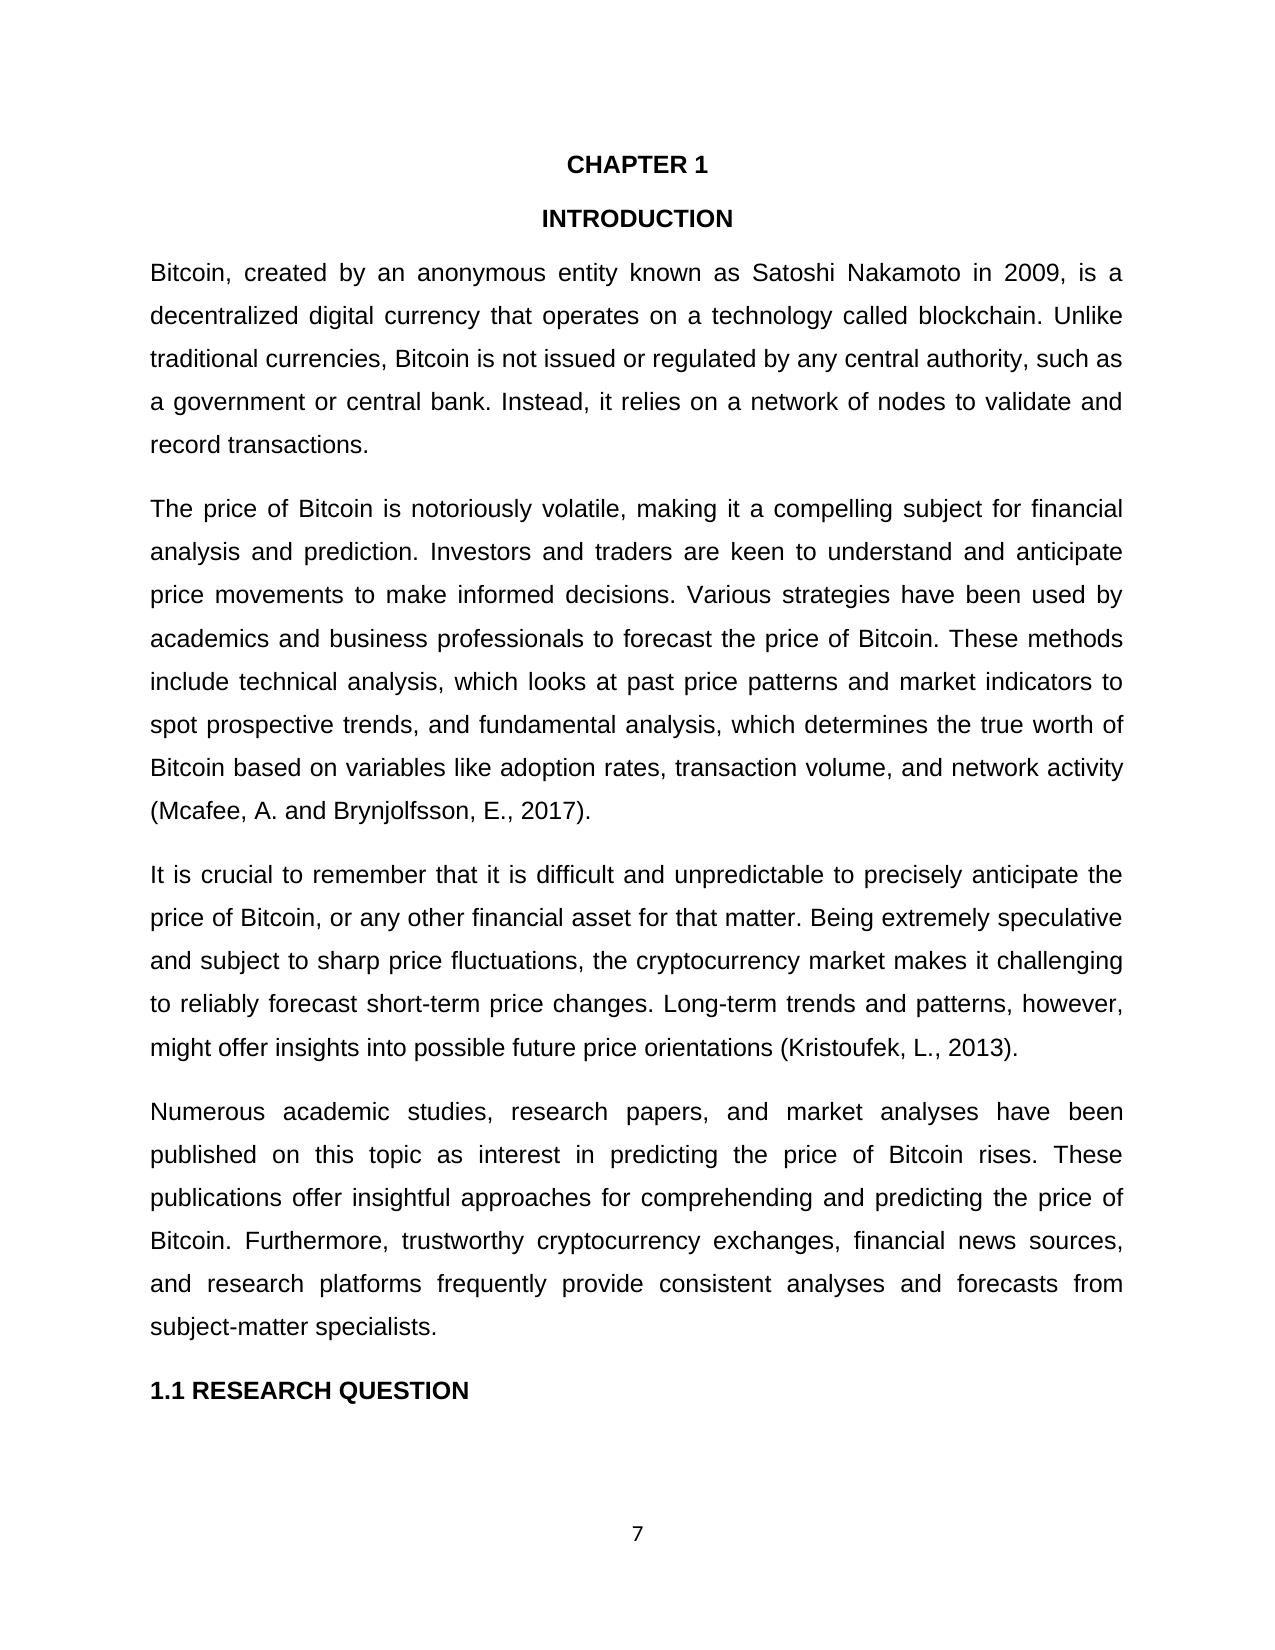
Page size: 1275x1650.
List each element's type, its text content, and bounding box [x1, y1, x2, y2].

text Bitcoin, created by an anonymous entity known as Satoshi Nakamoto in 2009, is a decentralized digital currency that operates on a technology called blockchain. Unlike traditional currencies, Bitcoin is not issued or regulated by any central authority, such as a government or central bank. Instead, it relies on a network of nodes to validate and record transactions. [150, 258, 1125, 459]
text It is crucial to remember that it is difficult and unpredictable to precisely anticipate the price of Bitcoin, or any other financial asset for that matter. Being extremely speculative and subject to sharp price fluctuations, the cryptocurrency market makes it challenging to reliably forecast short-term price changes. Long-term trends and patterns, however, might offer insights into possible future price orientations (Kristoufek, L., 2013). [150, 860, 1125, 1061]
text CHAPTER 1 [150, 150, 1125, 179]
text The price of Bitcoin is notoriously volatile, making it a compelling subject for financial analysis and prediction. Investors and traders are keen to understand and anticipate price movements to make informed decisions. Various strategies have been used by academics and business professionals to forecast the price of Bitcoin. These methods include technical analysis, which looks at past price patterns and market indicators to spot prospective trends, and fundamental analysis, which determines the true worth of Bitcoin based on variables like adoption rates, transaction volume, and network activity (Mcafee, A. and Brynjolfsson, E., 2017). [150, 494, 1125, 825]
text 1.1 RESEARCH QUESTION [150, 1376, 1125, 1405]
text INTRODUCTION [150, 204, 1125, 233]
text Numerous academic studies, research papers, and market analyses have been published on this topic as interest in predicting the price of Bitcoin rises. These publications offer insightful approaches for comprehending and predicting the price of Bitcoin. Furthermore, trustworthy cryptocurrency exchanges, financial news sources, and research platforms frequently provide consistent analyses and forecasts from subject-matter specialists. [150, 1096, 1125, 1341]
